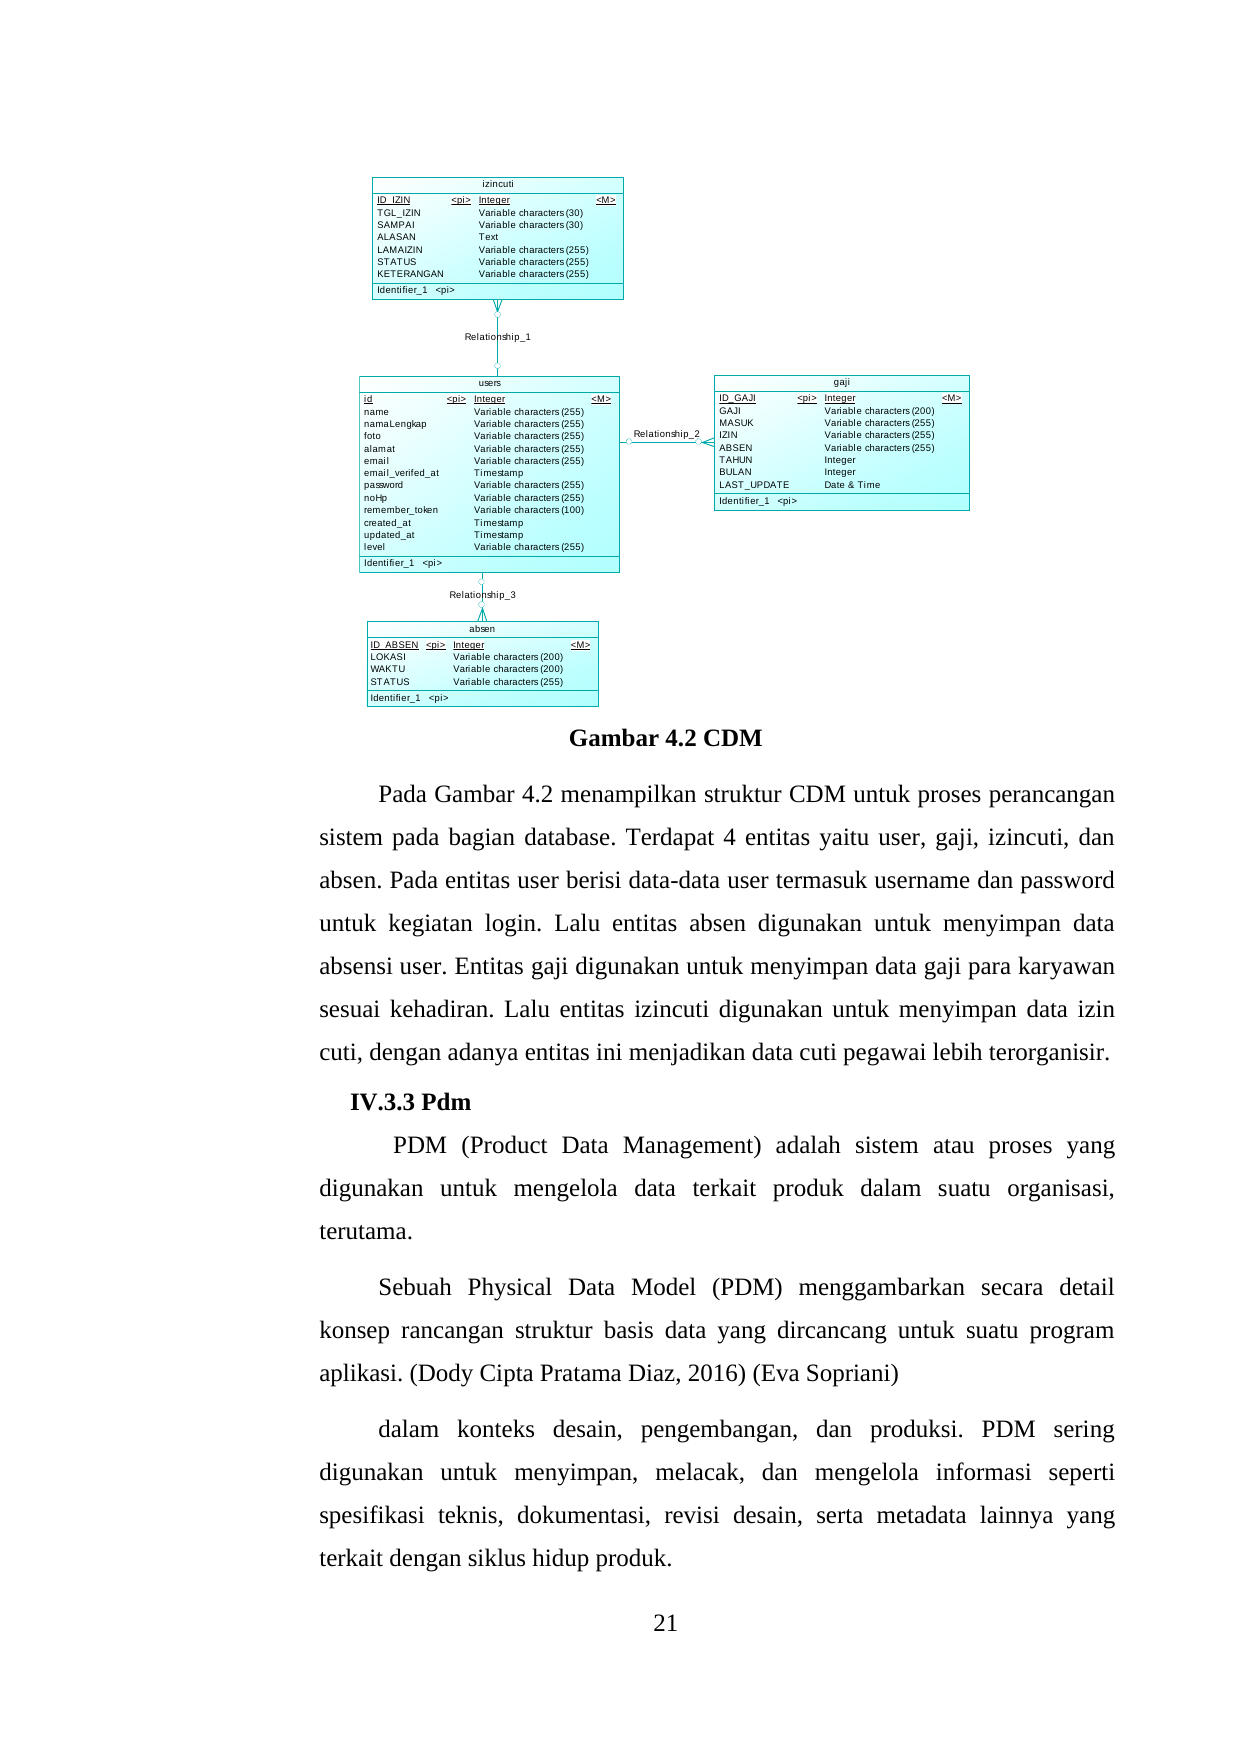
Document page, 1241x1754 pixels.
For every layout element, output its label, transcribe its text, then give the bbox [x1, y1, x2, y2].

subtitle Pdm [291, 1087, 1116, 1116]
text Pada Gambar 4.2 menampilkan struktur CDM untuk proses perancangan sistem pada bagian database. Terdapat 4 entitas yaitu user, gaji, izincuti, dan absen. Pada entitas user berisi data-data user termasuk username dan password untuk kegiatan login. Lalu entitas absen digunakan untuk menyimpan data absensi user. Entitas gaji digunakan untuk menyimpan data gaji para karyawan sesuai kehadiran. Lalu entitas izincuti digunakan untuk menyimpan data izin cuti, dengan adanya entitas ini menjadikan data cuti pegawai lebih terorganisir. [319, 779, 1116, 1066]
text dalam konteks desain, pengembangan, dan produksi. PDM sering digunakan untuk menyimpan, melacak, dan mengelola informasi seperti spesifikasi teknis, dokumentasi, revisi desain, serta metadata lainnya yang terkait dengan siklus hidup produk. [319, 1414, 1116, 1572]
text Sebuah Physical Data Model (PDM) menggambarkan secara detail konsep rancangan struktur basis data yang dircancang untuk suatu program aplikasi. [319, 1272, 1116, 1387]
text PDM (Product Data Management) adalah sistem atau proses yang digunakan untuk mengelola data terkait produk dalam suatu organisasi, terutama. [319, 1130, 1116, 1245]
text Gambar 4.2 CDM [216, 723, 1116, 752]
